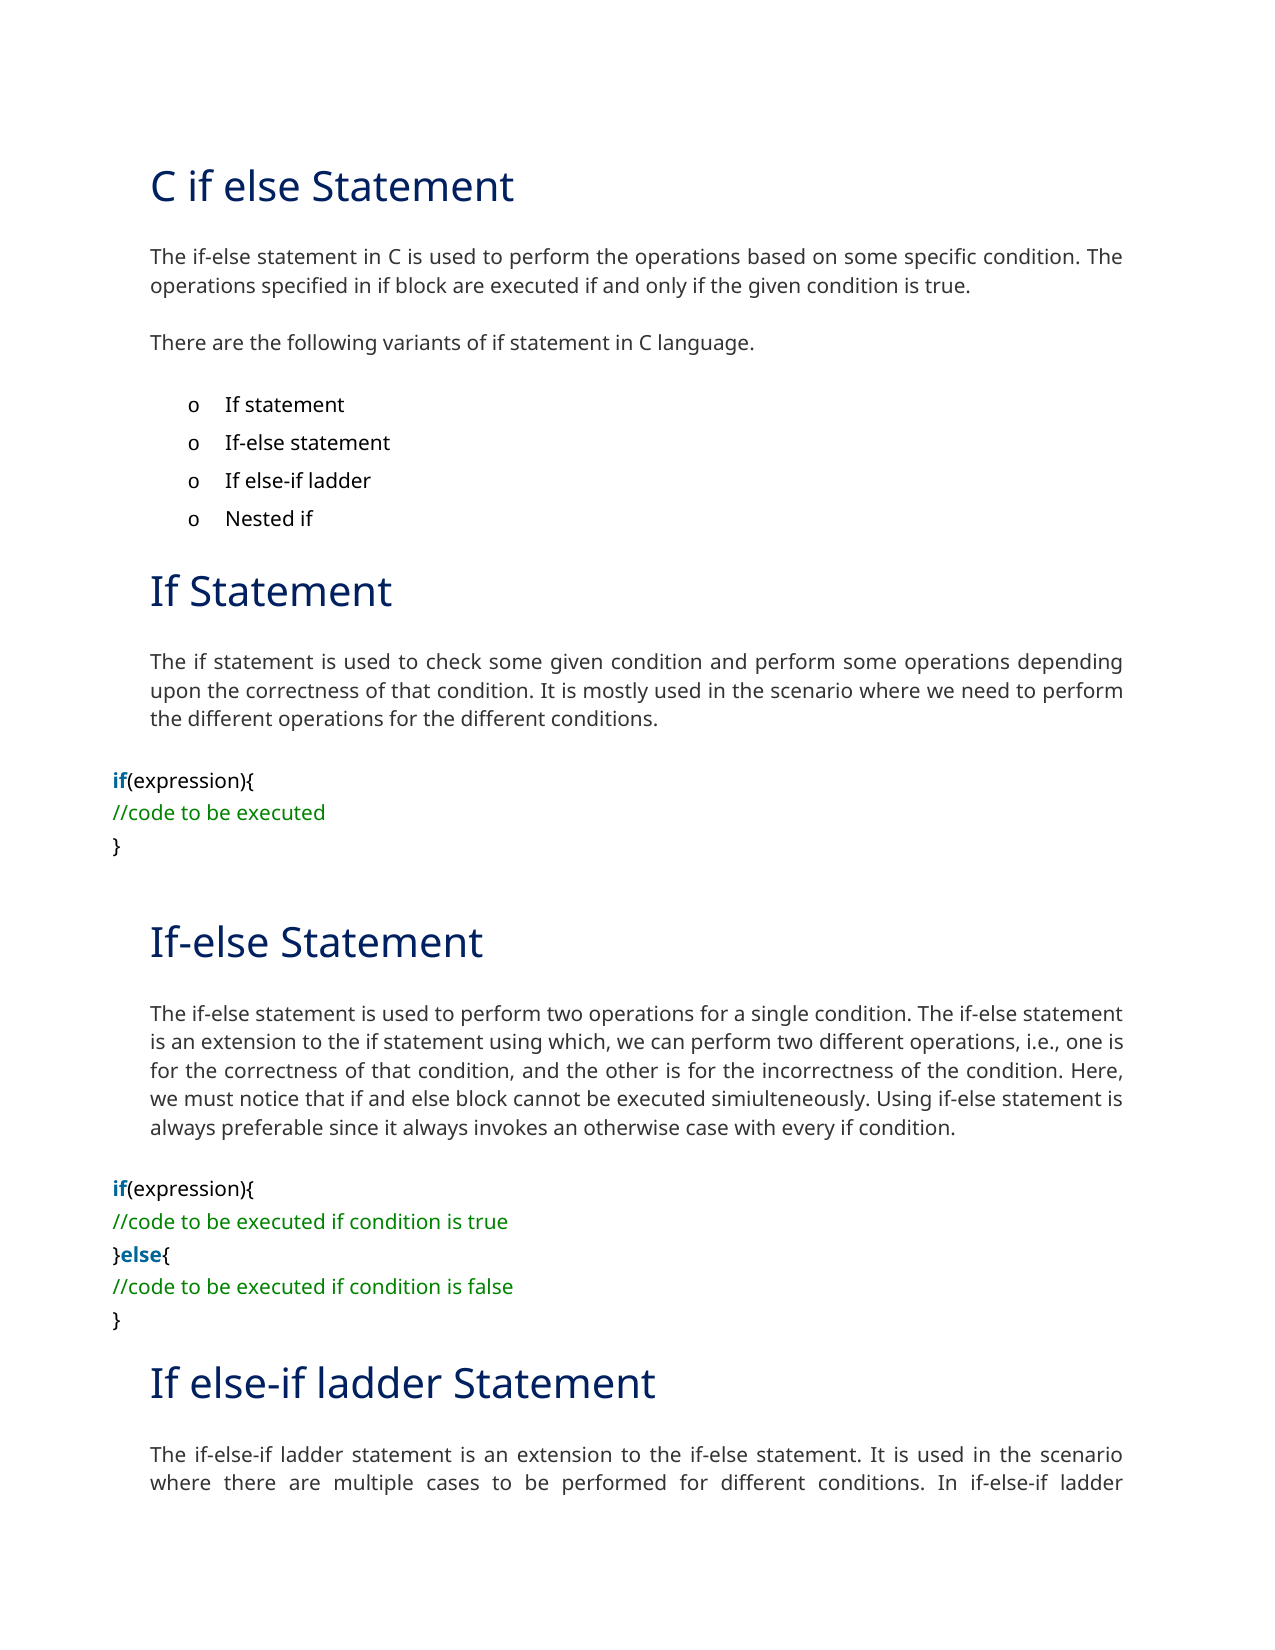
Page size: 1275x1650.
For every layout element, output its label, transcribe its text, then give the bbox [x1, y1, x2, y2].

list If-else statement [187, 424, 1125, 457]
subtitle If else-if ladder Statement [150, 1354, 1125, 1411]
text //code to be executed [112, 794, 1125, 827]
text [150, 1440, 1125, 1497]
text C if else Statement [150, 157, 1125, 213]
list If else-if ladder [187, 462, 1125, 494]
list If statement [187, 386, 1125, 419]
text There are the following variants of if statement in C language. [150, 328, 1125, 357]
text } [112, 827, 1125, 859]
text The if-else statement is used to perform two operations for a single condition. The if-else statement is an extension to the if statement using which, we can perform two different operations, i.e., one is for the correctness of that condition, and the other is for the incorrectness of the condition. Here, we must notice that if and else block cannot be executed simiulteneously. Using if-else statement is always preferable since it always invokes an otherwise case with every if condition. [150, 999, 1125, 1141]
text }else{ [112, 1236, 1125, 1268]
text if(expression){ [112, 1170, 1125, 1203]
text //code to be executed if condition is true [112, 1203, 1125, 1236]
subtitle If Statement [150, 561, 1125, 618]
text if(expression){ [112, 762, 1125, 794]
text The if statement is used to check some given condition and perform some operations depending upon the correctness of that condition. It is mostly used in the scenario where we need to perform the different operations for the different conditions. [150, 647, 1125, 733]
text //code to be executed if condition is false [112, 1268, 1125, 1301]
text The if-else statement in C is used to perform the operations based on some specific condition. The operations specified in if block are executed if and only if the given condition is true. [150, 242, 1125, 299]
text } [112, 1301, 1125, 1333]
list Nested if [187, 499, 1125, 532]
subtitle If-else Statement [150, 913, 1125, 970]
